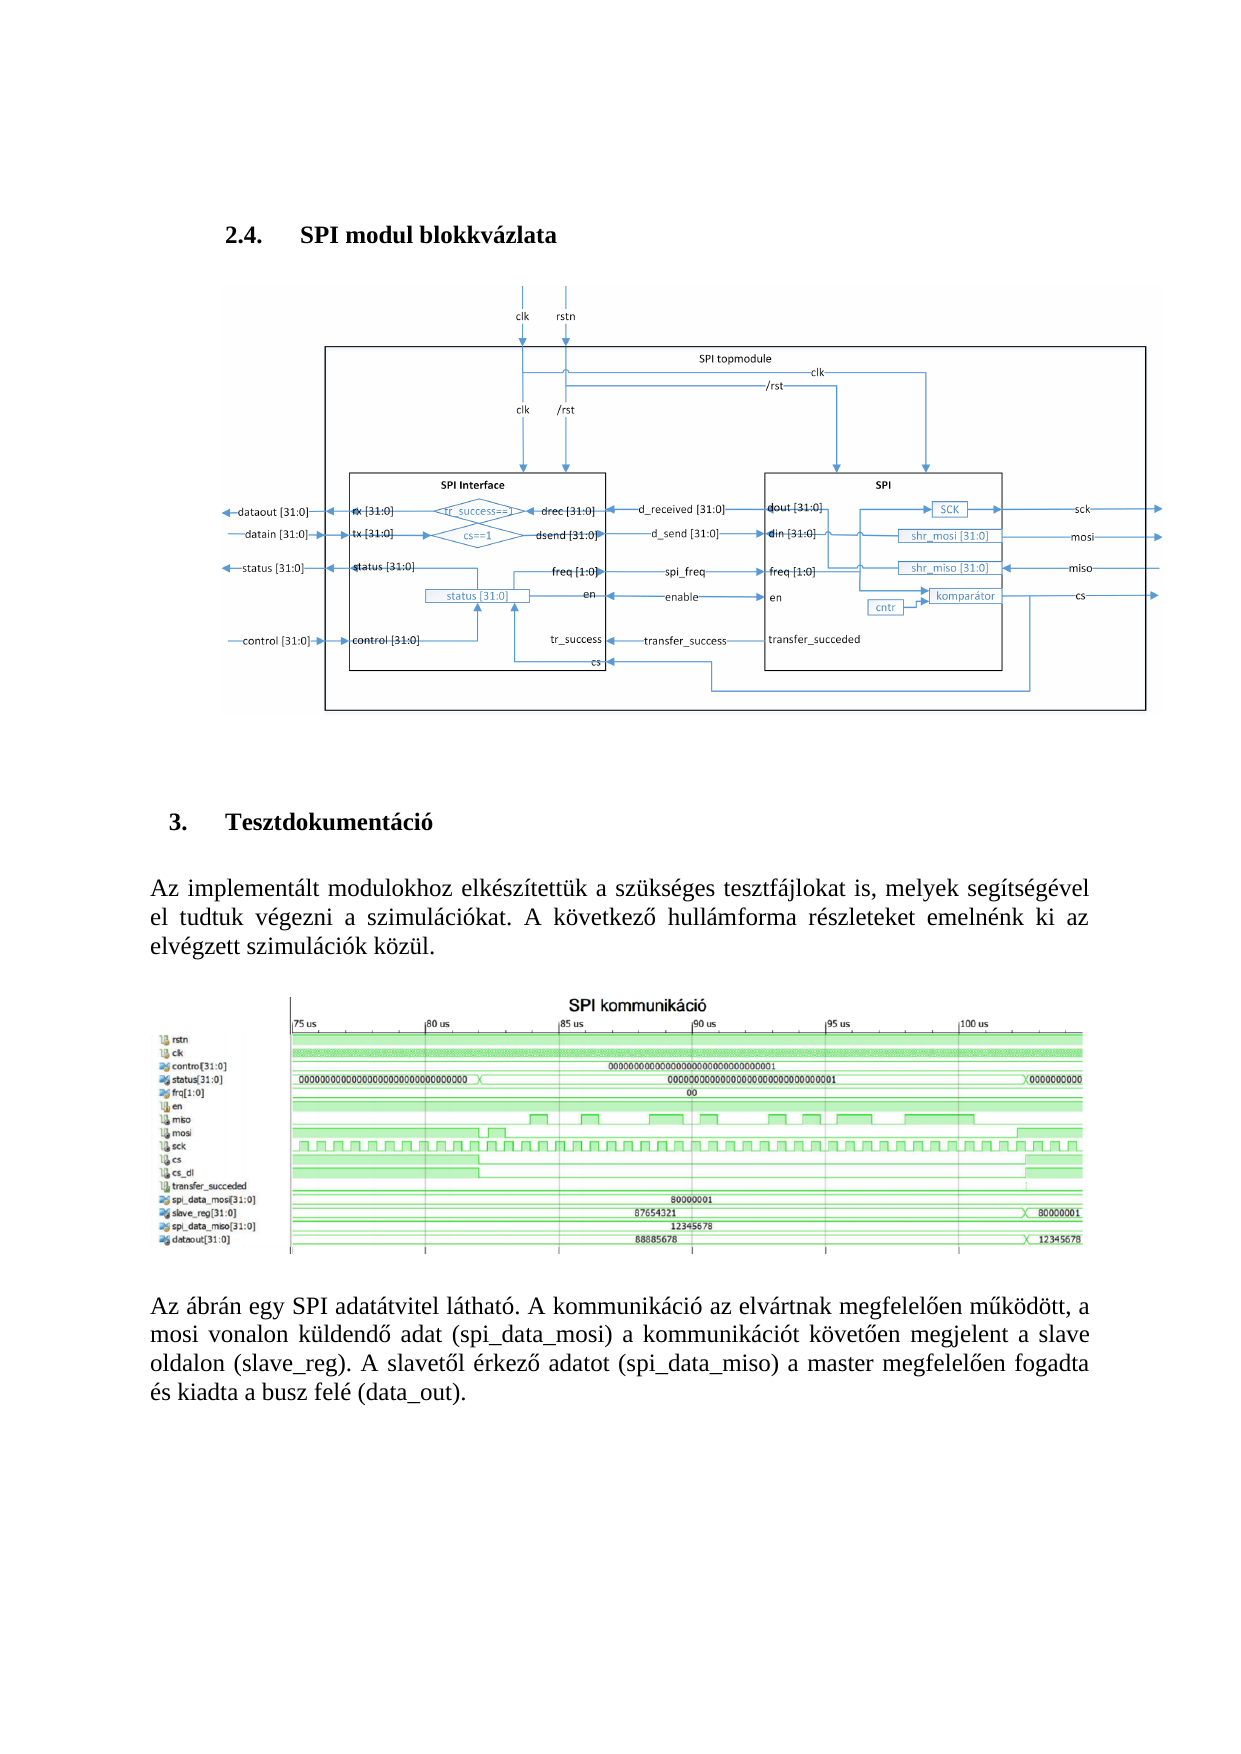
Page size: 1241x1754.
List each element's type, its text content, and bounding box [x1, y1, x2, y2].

list SPI modul blokkvázlata [262, 220, 1090, 249]
picture [221, 286, 1163, 716]
picture [150, 997, 1083, 1254]
text Az ábrán egy SPI adatátvitel látható. A kommunikáció az elvártnak megfelelően működött, a mosi vonalon küldendő adat (spi_data_mosi) a kommunikációt követően megjelent a slave oldalon (slave_reg). A slavetől érkező adatot (spi_data_miso) a master megfelelően fogadta és kiadta a busz felé (data_out). [150, 1291, 1090, 1406]
list Tesztdokumentáció [187, 807, 1090, 836]
text Az implementált modulokhoz elkészítettük a szükséges tesztfájlokat is, melyek segítségével el tudtuk végezni a szimulációkat. A következő hullámforma részleteket emelnénk ki az elvégzett szimulációk közül. [150, 873, 1090, 959]
